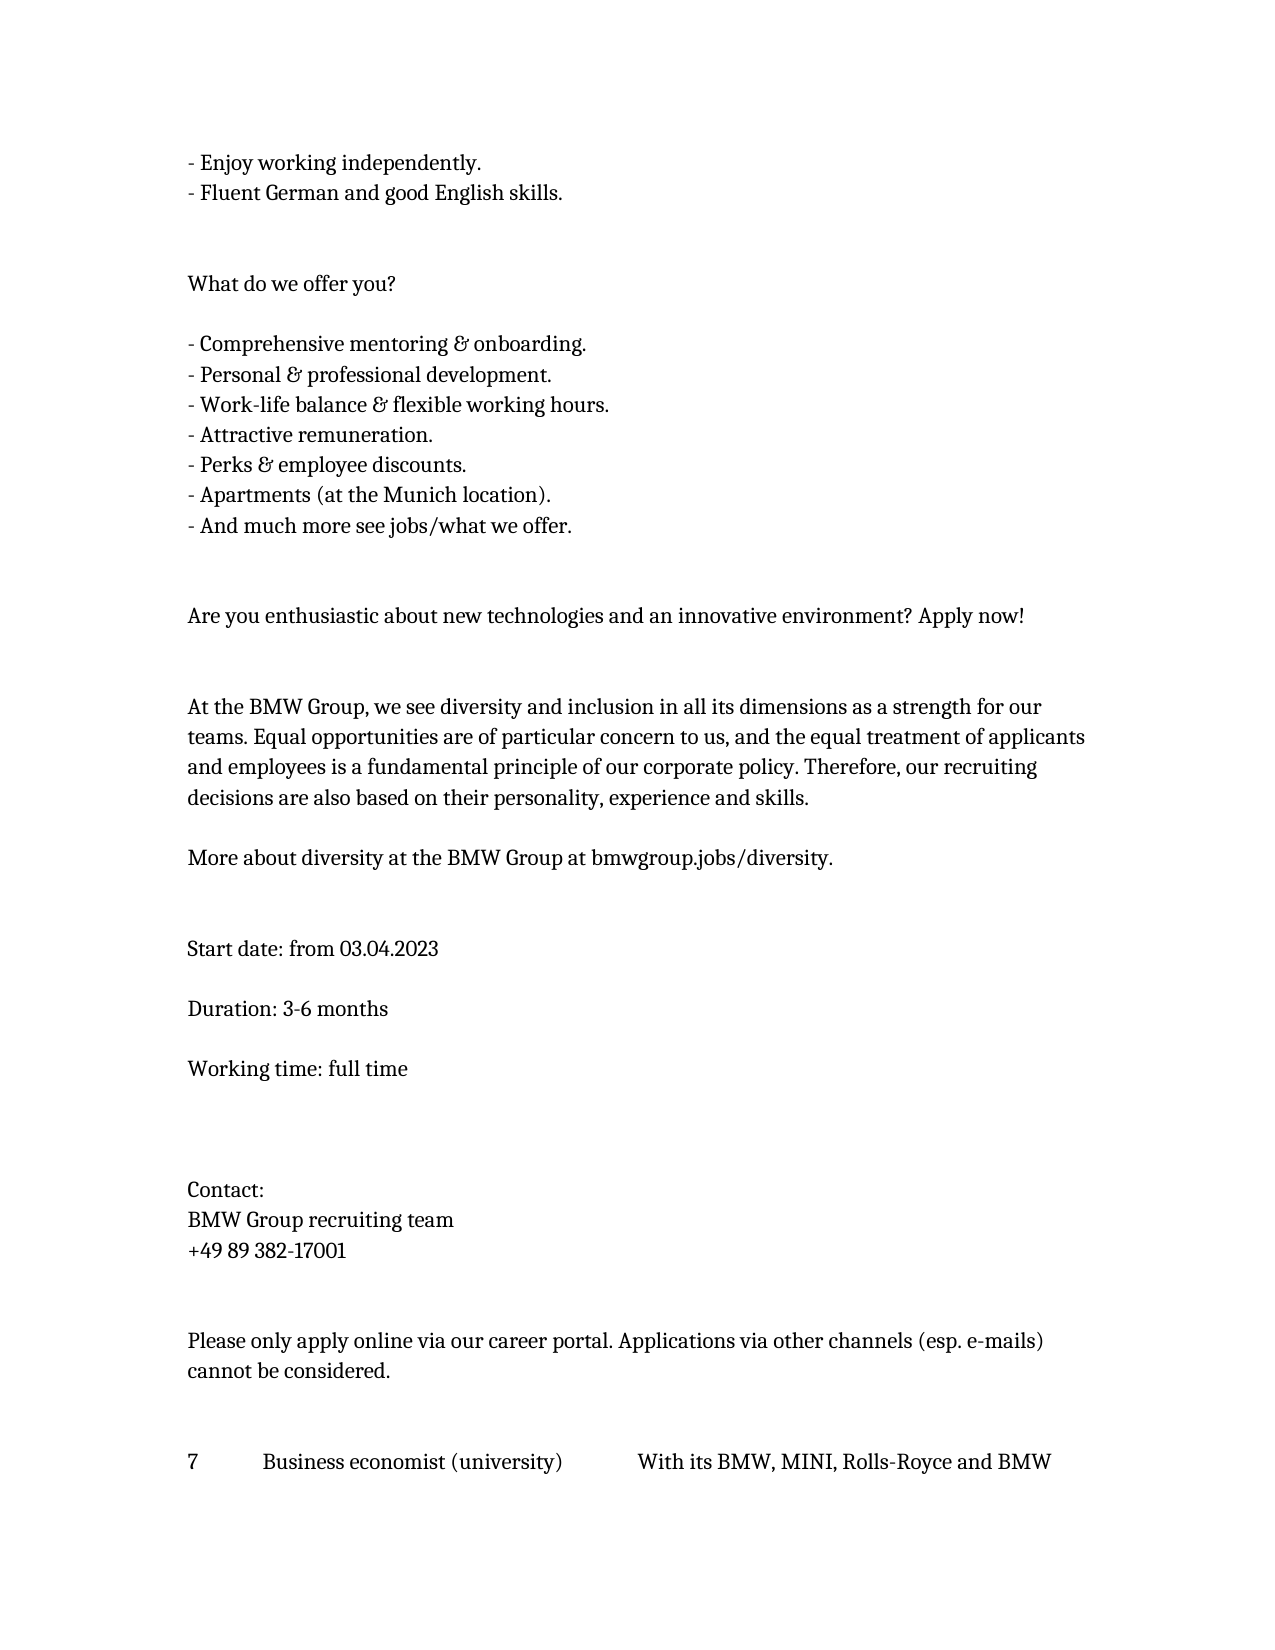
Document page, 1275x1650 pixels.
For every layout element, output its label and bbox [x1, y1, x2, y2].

text [187, 150, 1087, 1475]
